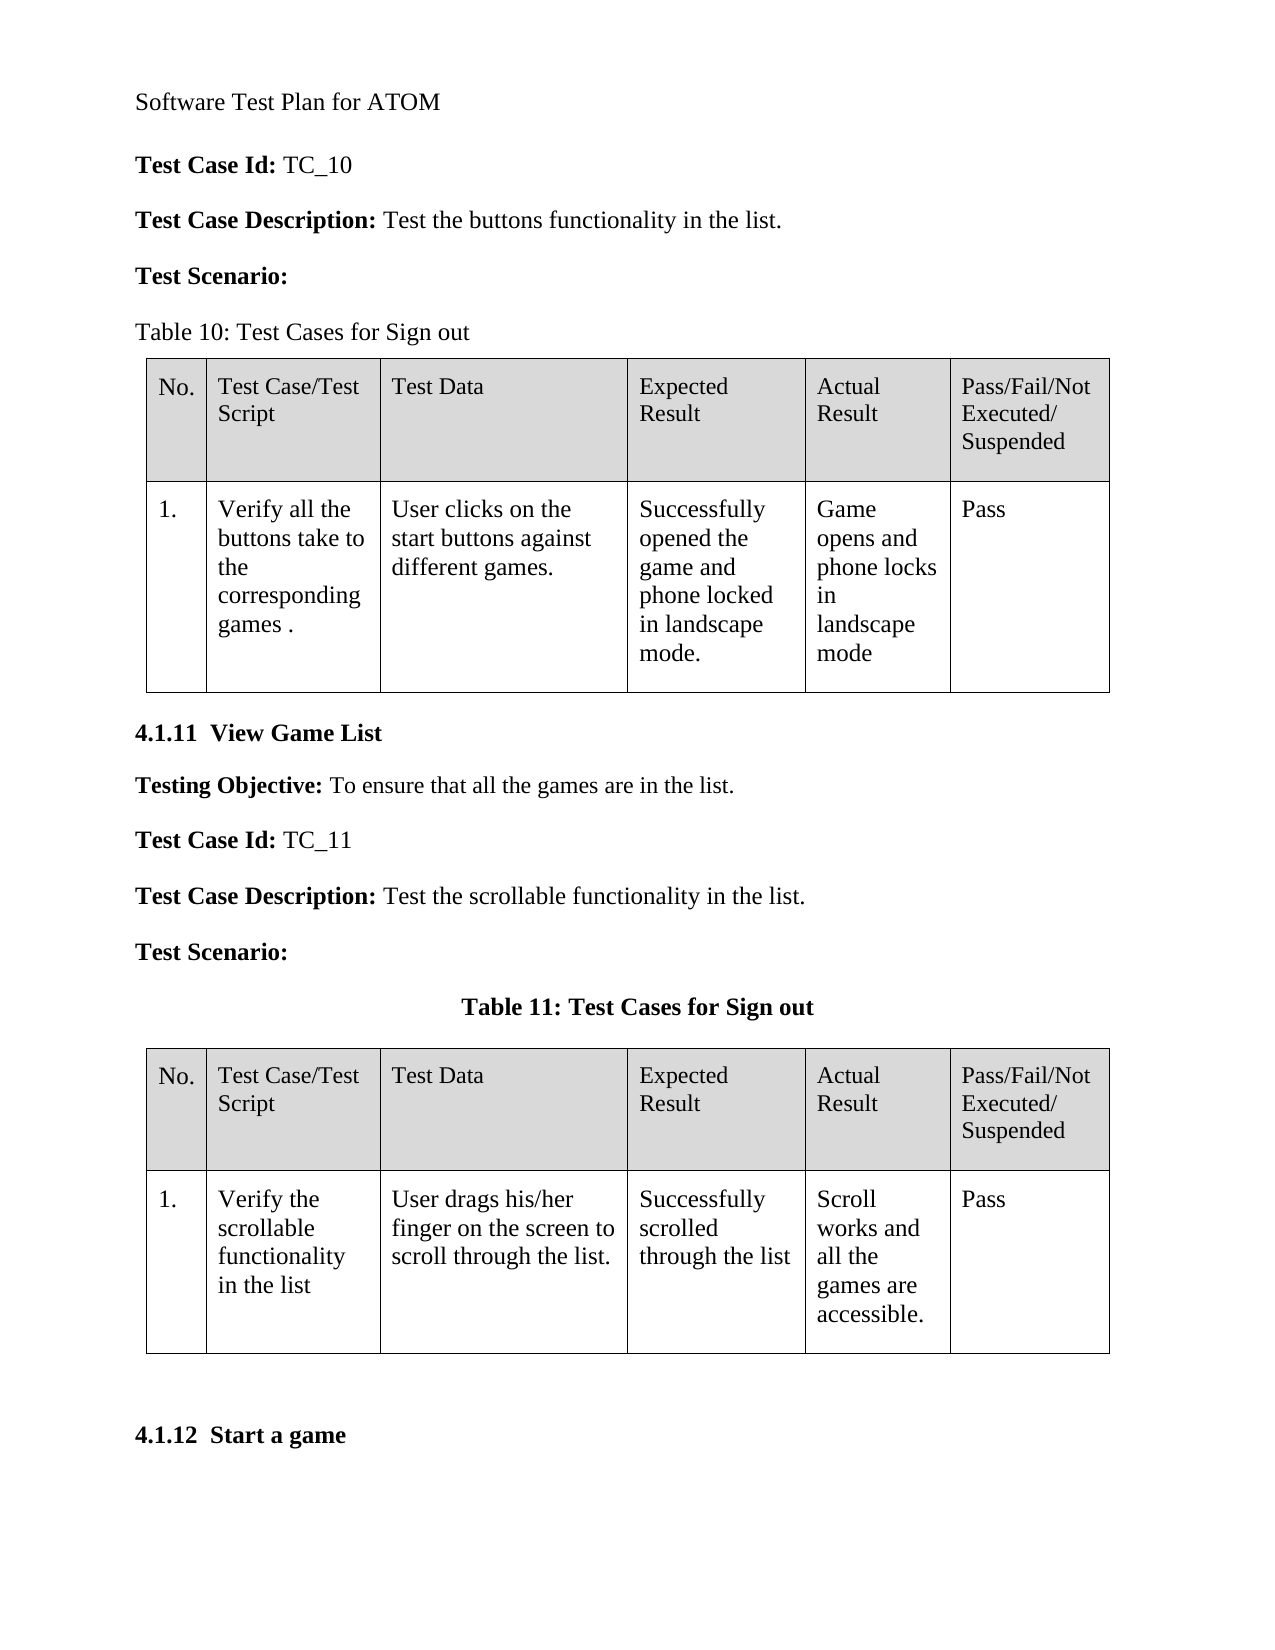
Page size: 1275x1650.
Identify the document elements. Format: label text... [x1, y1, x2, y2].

table_header Pass/Fail/Not Executed/ Suspended [951, 1049, 1109, 1170]
table_cell User clicks on the start buttons against different games. [381, 482, 627, 692]
text Test Case Id: TC_11 [135, 825, 1140, 854]
text Table 11: Test Cases for Sign out [135, 992, 1140, 1021]
table_header Test Data [381, 1049, 627, 1170]
table_header No. [147, 359, 206, 481]
table_cell 1. [147, 482, 206, 692]
text Test Scenario: [135, 937, 1140, 965]
table_cell Pass [951, 482, 1109, 692]
subtitle View Game List [135, 718, 1140, 746]
table_cell Successfully opened the game and phone locked in landscape mode. [628, 482, 805, 692]
table_cell 1. [147, 1171, 206, 1353]
table_header Actual Result [806, 359, 950, 481]
text Test Case Description: Test the buttons functionality in the list. [135, 206, 1140, 234]
table_header Expected Result [628, 359, 805, 481]
table_cell Game opens and phone locks in landscape mode [806, 482, 950, 692]
table_cell User drags his/her finger on the screen to scroll through the list. [381, 1171, 627, 1353]
table_cell Verify all the buttons take to the corresponding games . [207, 482, 380, 692]
table_cell Scroll works and all the games are accessible. [806, 1171, 950, 1353]
text Testing Objective: To ensure that all the games are in the list. [135, 771, 1140, 799]
table_header Test Data [381, 359, 627, 481]
text Table 10: Test Cases for Sign out [135, 317, 1140, 346]
text Test Case Id: TC_10 [135, 150, 1140, 179]
text Test Case Description: Test the scrollable functionality in the list. [135, 881, 1140, 910]
table_cell Verify the scrollable functionality in the list [207, 1171, 380, 1353]
table_cell Pass [951, 1171, 1109, 1353]
table_header Actual Result [806, 1049, 950, 1170]
table_header No. [147, 1049, 206, 1170]
table_header Test Case/Test Script [207, 1049, 380, 1170]
table_header Test Case/Test Script [207, 359, 380, 481]
table_cell Successfully scrolled through the list [628, 1171, 805, 1353]
text Test Scenario: [135, 261, 1140, 290]
table_header Expected Result [628, 1049, 805, 1170]
table_header Pass/Fail/Not Executed/ Suspended [951, 359, 1109, 481]
subtitle Start a game [135, 1420, 1140, 1449]
